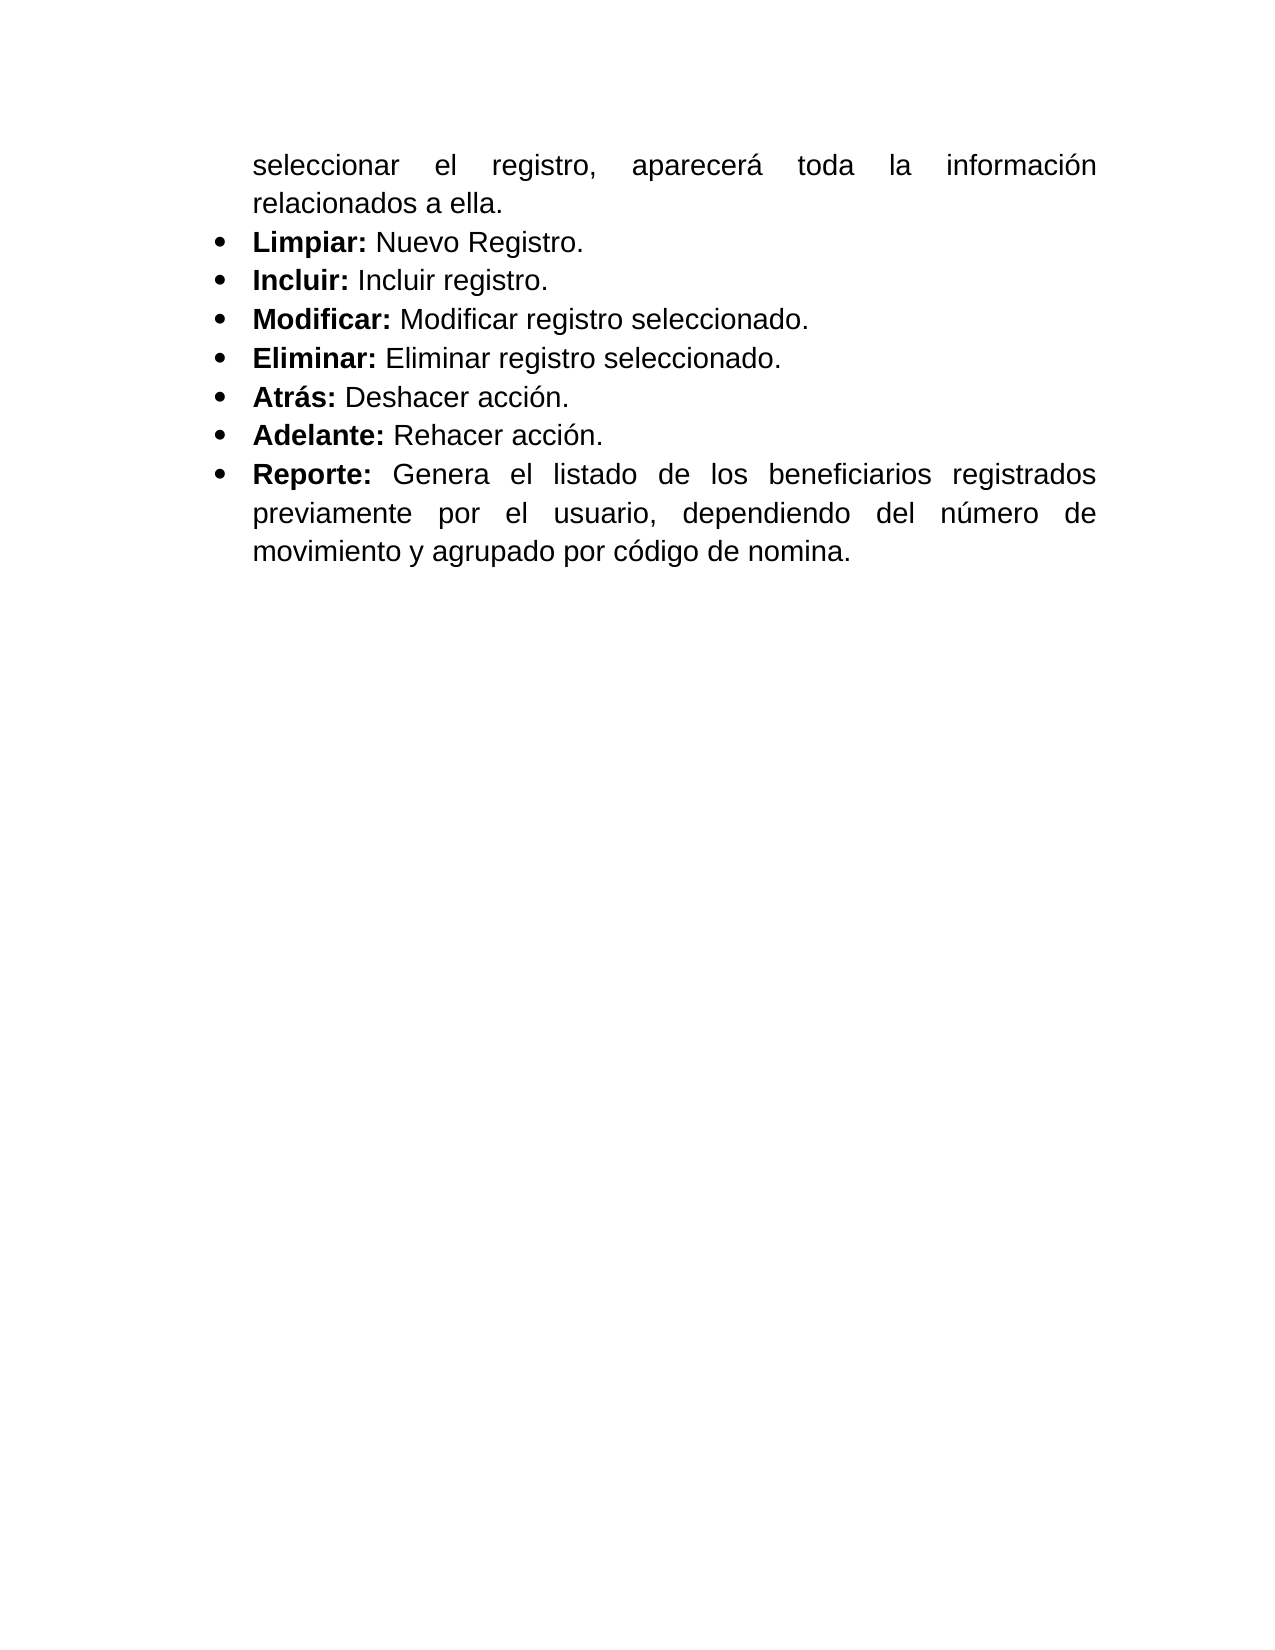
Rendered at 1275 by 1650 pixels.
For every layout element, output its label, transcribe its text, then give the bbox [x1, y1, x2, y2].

list Atrás: Deshacer acción. [215, 380, 1098, 413]
list Limpiar: Nuevo Registro. [215, 225, 1098, 258]
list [215, 148, 1098, 220]
list Reporte: Genera el listado de los beneficiarios registrados previamente por el usuario, dependiendo del número de movimiento y agrupado por código de nomina. [215, 457, 1098, 568]
list Incluir: Incluir registro. [215, 263, 1098, 297]
list Modificar: Modificar registro seleccionado. [215, 302, 1098, 336]
list Adelante: Rehacer acción. [215, 418, 1098, 452]
list Eliminar: Eliminar registro seleccionado. [215, 341, 1098, 375]
